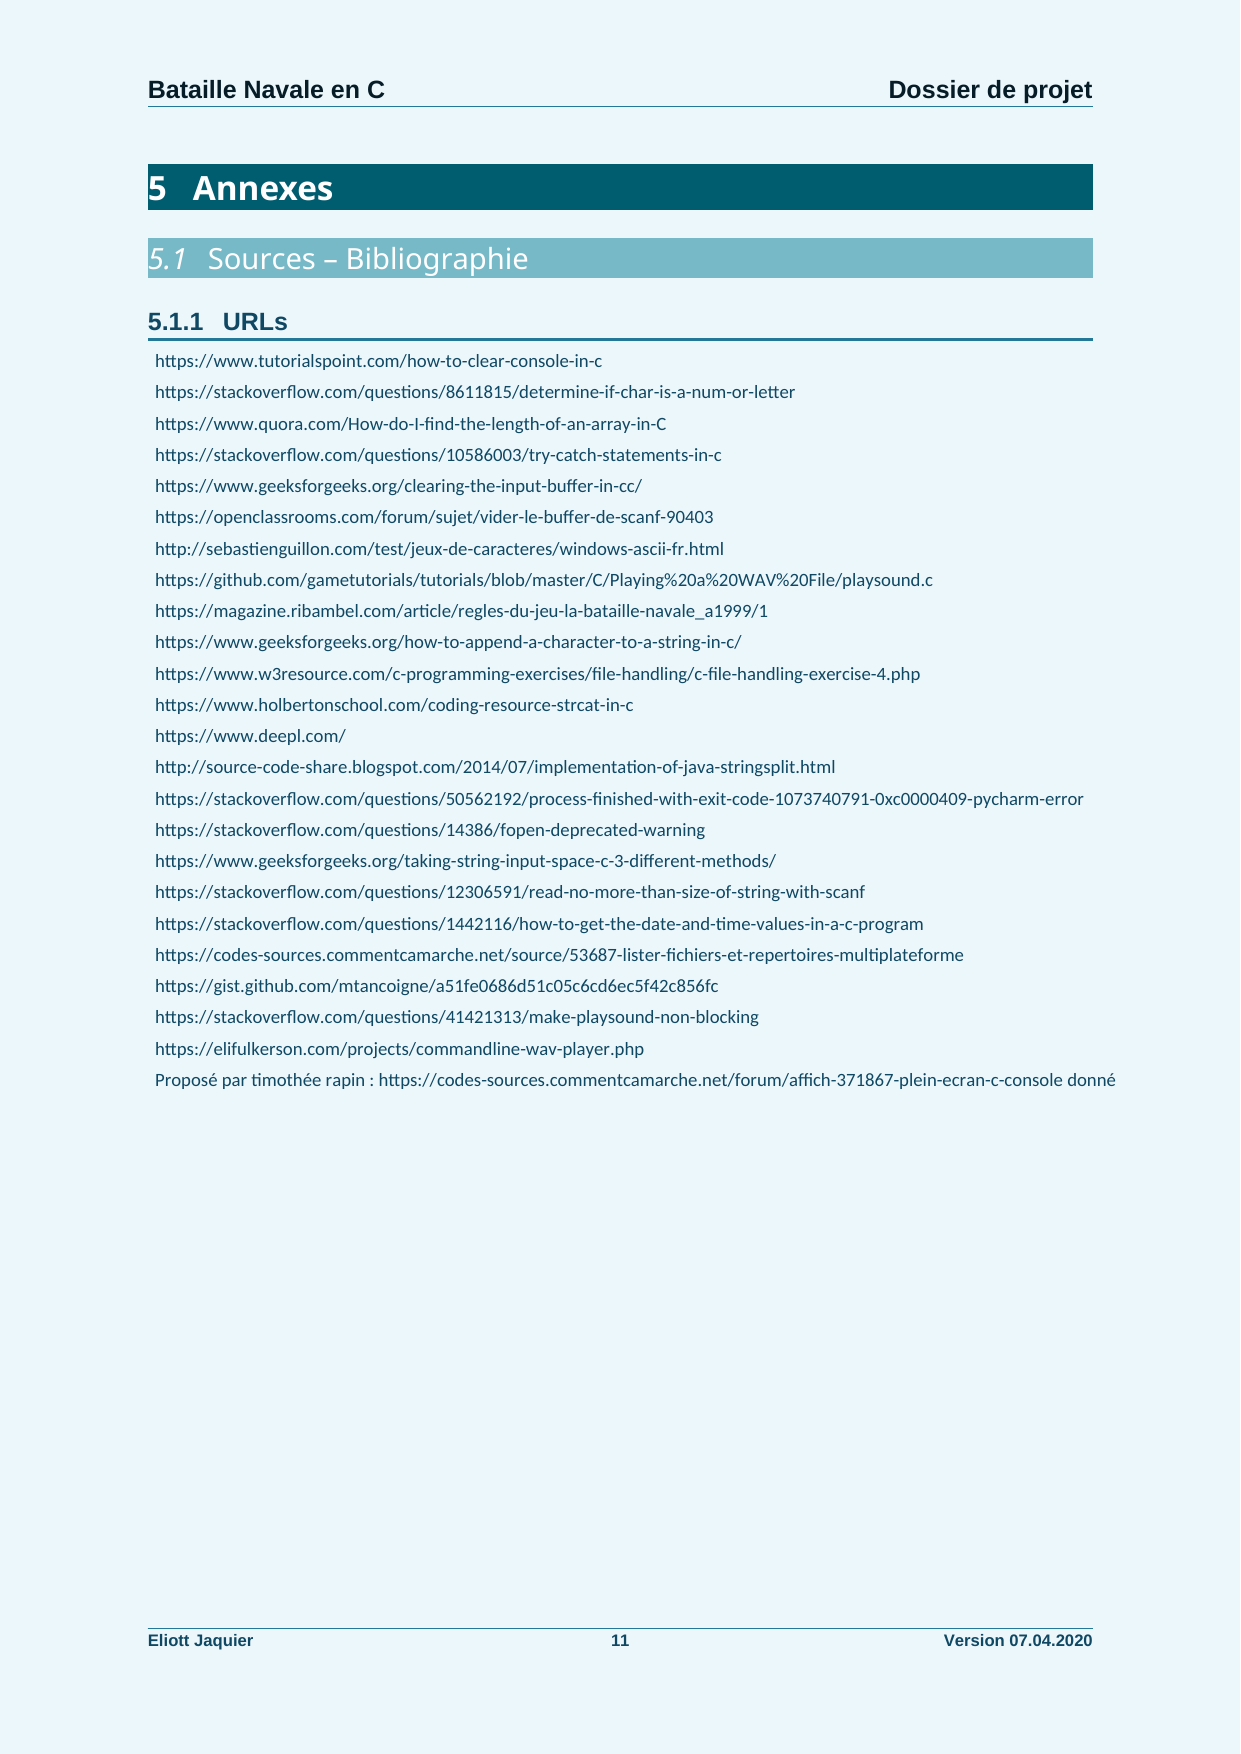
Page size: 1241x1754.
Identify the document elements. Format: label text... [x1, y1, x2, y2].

table_cell https://www.geeksforgeeks.org/taking-string-input-space-c-3-different-methods/ [148, 841, 1240, 872]
subtitle URLs [148, 307, 1093, 338]
subtitle Sources – Bibliographie [148, 238, 1093, 278]
table_cell https://stackoverflow.com/questions/1442116/how-to-get-the-date-and-time-values-in-a-c-program [148, 904, 1240, 935]
table_cell https://www.quora.com/How-do-I-find-the-length-of-an-array-in-C [148, 404, 1240, 435]
table_cell https://stackoverflow.com/questions/12306591/read-no-more-than-size-of-string-with-scanf [148, 872, 1240, 903]
table_cell https://github.com/gametutorials/tutorials/blob/master/C/Playing%20a%20WAV%20File/playsound.c [148, 560, 1240, 591]
table_cell https://magazine.ribambel.com/article/regles-du-jeu-la-bataille-navale_a1999/1 [148, 591, 1240, 622]
table_cell https://stackoverflow.com/questions/50562192/process-finished-with-exit-code-1073740791-0xc0000409-pycharm-error [148, 779, 1240, 810]
table_cell https://www.w3resource.com/c-programming-exercises/file-handling/c-file-handling-exercise-4.php [148, 654, 1240, 685]
table_cell https://www.geeksforgeeks.org/how-to-append-a-character-to-a-string-in-c/ [148, 622, 1240, 653]
table_cell https://stackoverflow.com/questions/41421313/make-playsound-non-blocking [148, 997, 1240, 1028]
subtitle Annexes [148, 164, 1093, 210]
table_cell http://source-code-share.blogspot.com/2014/07/implementation-of-java-stringsplit.html [148, 747, 1240, 778]
table_cell https://elifulkerson.com/projects/commandline-wav-player.php [148, 1029, 1240, 1060]
table_cell https://codes-sources.commentcamarche.net/source/53687-lister-fichiers-et-repertoires-multiplateforme [148, 935, 1240, 966]
table_cell https://stackoverflow.com/questions/8611815/determine-if-char-is-a-num-or-letter [148, 372, 1240, 403]
table_cell https://www.deepl.com/ [148, 716, 1240, 747]
table_cell Proposé par timothée rapin : https://codes-sources.commentcamarche.net/forum/affich-371867-plein-ecran-c-console donné [148, 1060, 1240, 1091]
table_header https://www.tutorialspoint.com/how-to-clear-console-in-c [148, 341, 1240, 372]
table_cell https://stackoverflow.com/questions/14386/fopen-deprecated-warning [148, 810, 1240, 841]
table_cell https://www.geeksforgeeks.org/clearing-the-input-buffer-in-cc/ [148, 466, 1240, 497]
table_cell https://stackoverflow.com/questions/10586003/try-catch-statements-in-c [148, 435, 1240, 466]
table_cell https://openclassrooms.com/forum/sujet/vider-le-buffer-de-scanf-90403 [148, 497, 1240, 528]
table_cell http://sebastienguillon.com/test/jeux-de-caracteres/windows-ascii-fr.html [148, 529, 1240, 560]
table_cell https://gist.github.com/mtancoigne/a51fe0686d51c05c6cd6ec5f42c856fc [148, 966, 1240, 997]
table_cell https://www.holbertonschool.com/coding-resource-strcat-in-c [148, 685, 1240, 716]
